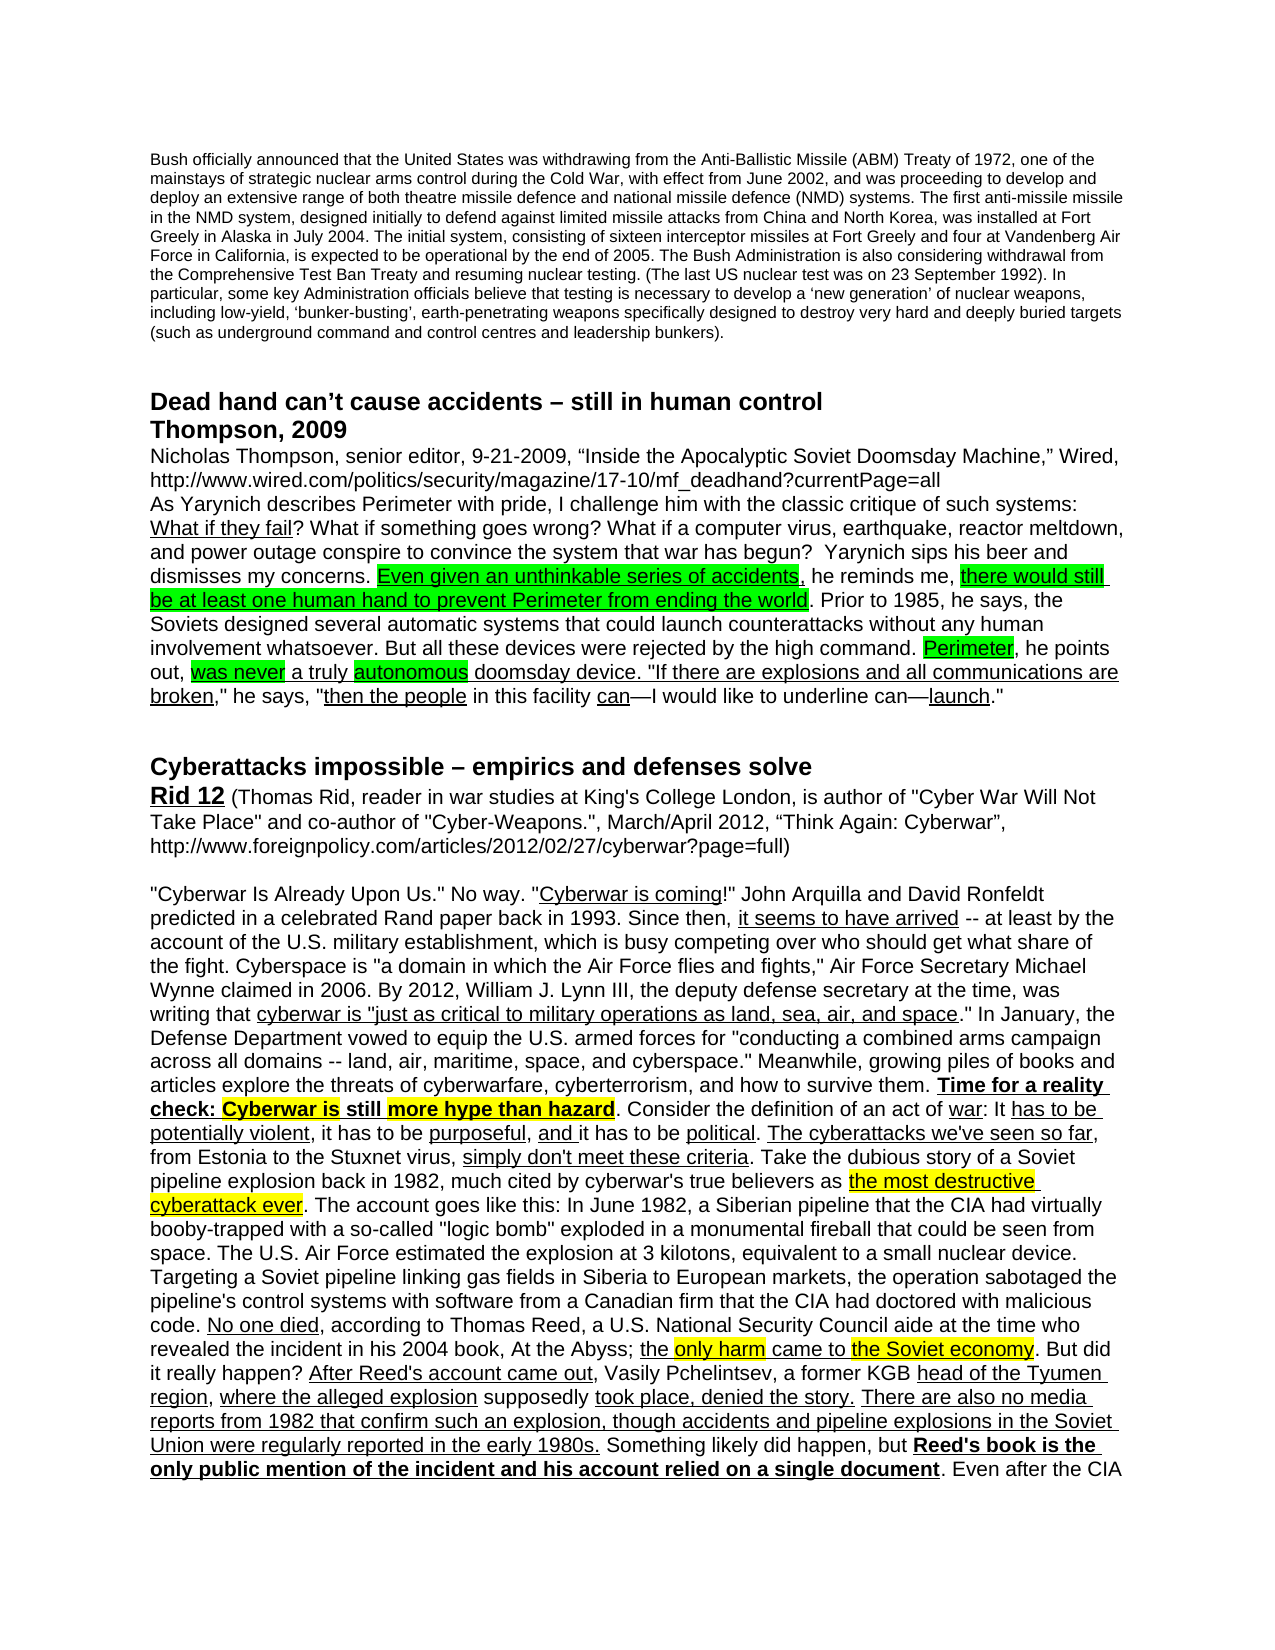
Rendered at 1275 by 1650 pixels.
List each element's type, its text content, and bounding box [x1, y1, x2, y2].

text Rid 12 (Thomas Rid, reader in war studies at King's College London, is author of "Cyber War Will Not Take Place" and co-author of "Cyber-Weapons.", March/April 2012, “Think Again: Cyberwar”, http://www.foreignpolicy.com/articles/2012/02/27/cyberwar?page=full) [150, 781, 1125, 858]
text Nicholas Thompson, senior editor, 9-21-2009, “Inside the Apocalyptic Soviet Doomsday Machine,” Wired, http://www.wired.com/politics/security/magazine/17-10/mf_deadhand?currentPage=all [150, 444, 1125, 492]
subtitle Cyberattacks impossible – empirics and defenses solve [150, 752, 1125, 781]
text As Yarynich describes Perimeter with pride, I challenge him with the classic critique of such systems: What if they fail? What if something goes wrong? What if a computer virus, earthquake, reactor meltdown, and power outage conspire to convince the system that war has begun? Yarynich sips his beer and dismisses my concerns. Even given an unthinkable series of accidents, he reminds me, there would still be at least one human hand to prevent Perimeter from ending the world. Prior to 1985, he says, the Soviets designed several automatic systems that could launch counterattacks without any human involvement whatsoever. But all these devices were rejected by the high command. Perimeter, he points out, was never a truly autonomous doomsday device. "If there are explosions and all communications are broken," he says, "then the people in this facility can—I would like to underline can—launch." [150, 492, 1125, 707]
text Thompson, 2009 [150, 415, 1125, 444]
subtitle Dead hand can’t cause accidents – still in human control [150, 386, 1125, 415]
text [150, 150, 1125, 342]
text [150, 882, 1125, 1481]
